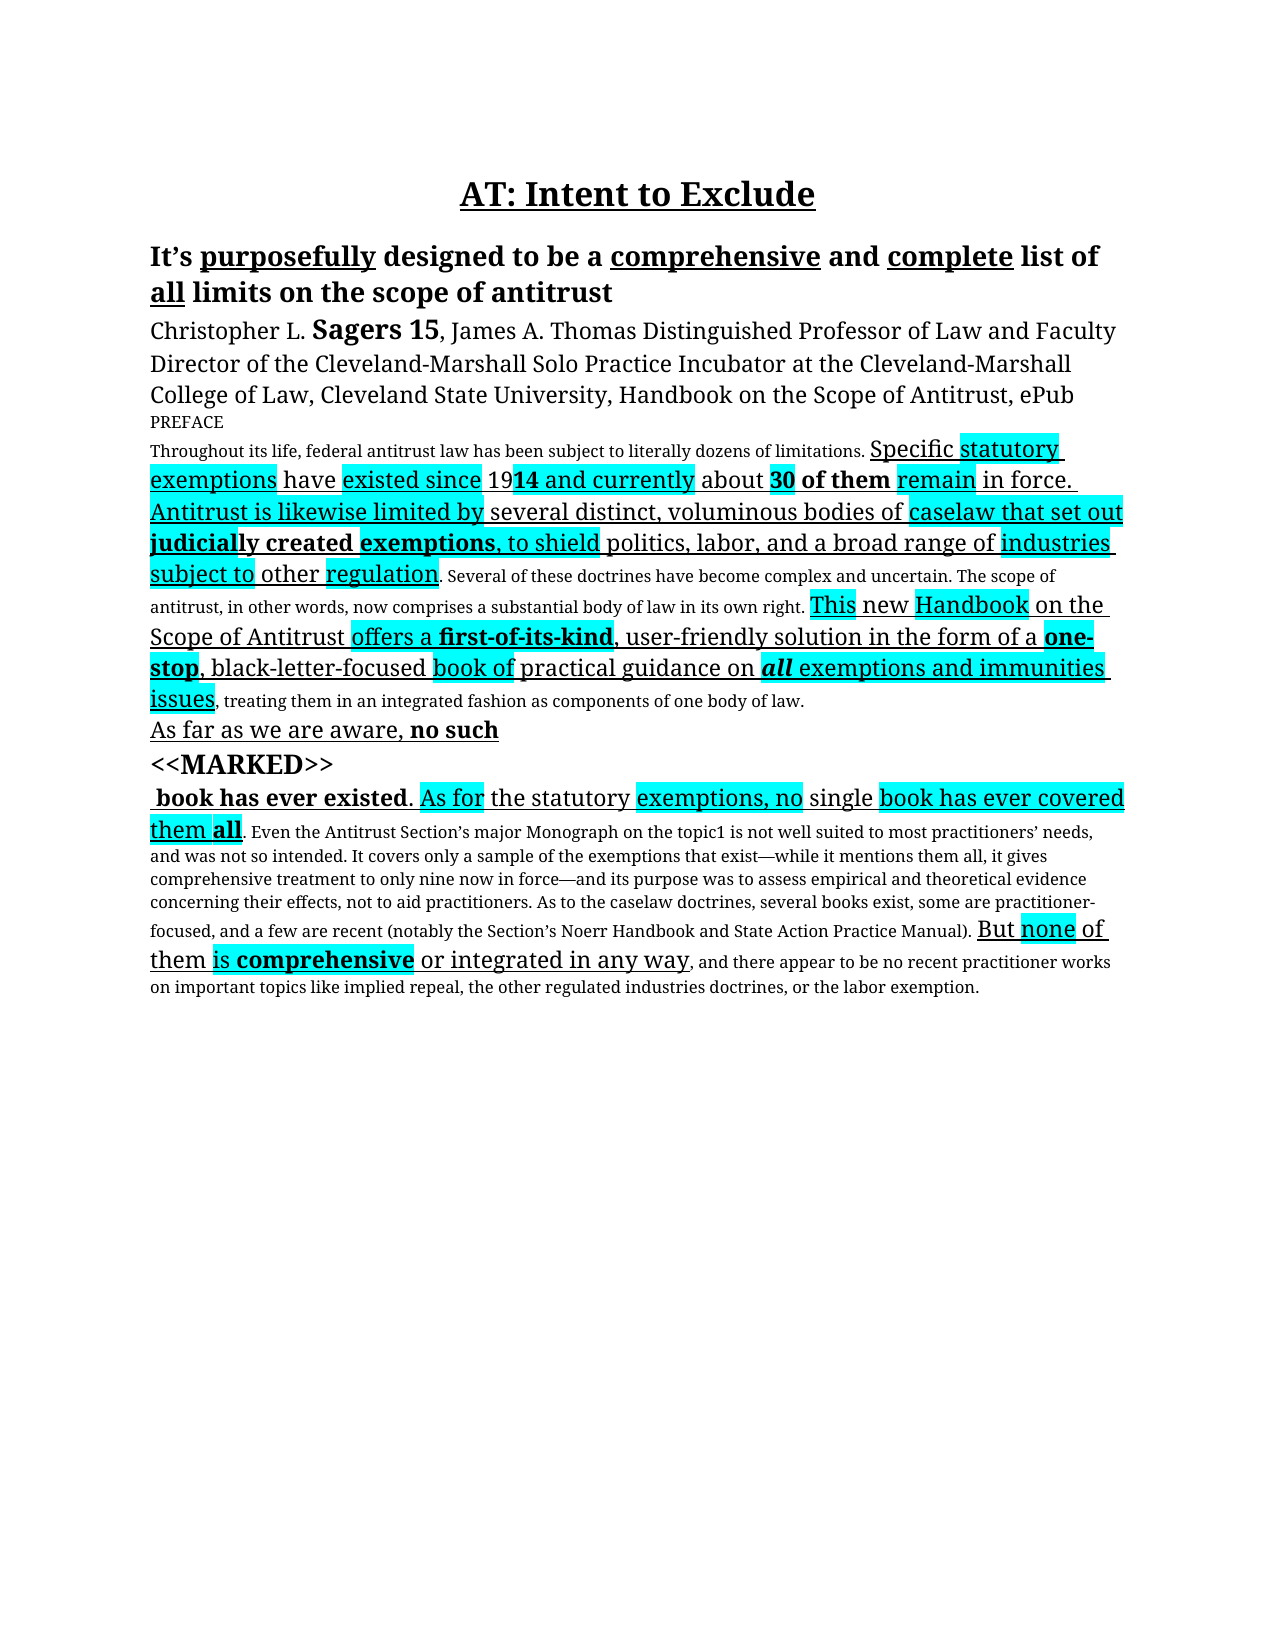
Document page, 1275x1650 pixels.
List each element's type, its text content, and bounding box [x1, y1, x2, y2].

text <<MARKED>> [150, 745, 1125, 782]
text Throughout its life, federal antitrust law has been subject to literally dozens of limitations. Specific statutory exemptions have existed since 1914 and currently about 30 of them remain in force. Antitrust is likewise limited by several distinct, voluminous bodies of caselaw that set out judicially created exemptions, to shield politics, labor, and a broad range of industries subject to other regulation. Several of these doctrines have become complex and uncertain. The scope of antitrust, in other words, now comprises a substantial body of law in its own right. This new Handbook on the Scope of Antitrust offers a first-of-its-kind, user-friendly solution in the form of a one-stop, black-letter-focused book of practical guidance on all exemptions and immunities issues, treating them in an integrated fashion as components of one body of law. [150, 433, 1125, 714]
subtitle AT: Intent to Exclude [150, 171, 1125, 216]
text PREFACE [150, 410, 1125, 433]
text Christopher L. Sagers 15, James A. Thomas Distinguished Professor of Law and Faculty Director of the Cleveland-Marshall Solo Practice Incubator at the Cleveland-Marshall College of Law, Cleveland State University, Handbook on the Scope of Antitrust, ePub [150, 311, 1125, 410]
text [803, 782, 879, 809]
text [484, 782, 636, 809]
subtitle It’s purposefully designed to be a comprehensive and complete list of all limits on the scope of antitrust [150, 237, 1125, 311]
text book has ever existed. As for the statutory exemptions, no single book has ever covered them all. Even the Antitrust Section’s major Monograph on the topic1 is not well suited to most practitioners’ needs, and was not so intended. It covers only a sample of the exemptions that exist—while it mentions them all, it gives comprehensive treatment to only nine now in force—and its purpose was to assess empirical and theoretical evidence concerning their effects, not to aid practitioners. As to the caselaw doctrines, several books exist, some are practitioner-focused, and a few are recent (notably the Section’s Noerr Handbook and State Action Practice Manual). But none of them is comprehensive or integrated in any way, and there appear to be no recent practitioner works on important topics like implied repeal, the other regulated industries doctrines, or the labor exemption. [150, 810, 1125, 998]
text As far as we are aware, no such [150, 714, 1125, 745]
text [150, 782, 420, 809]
